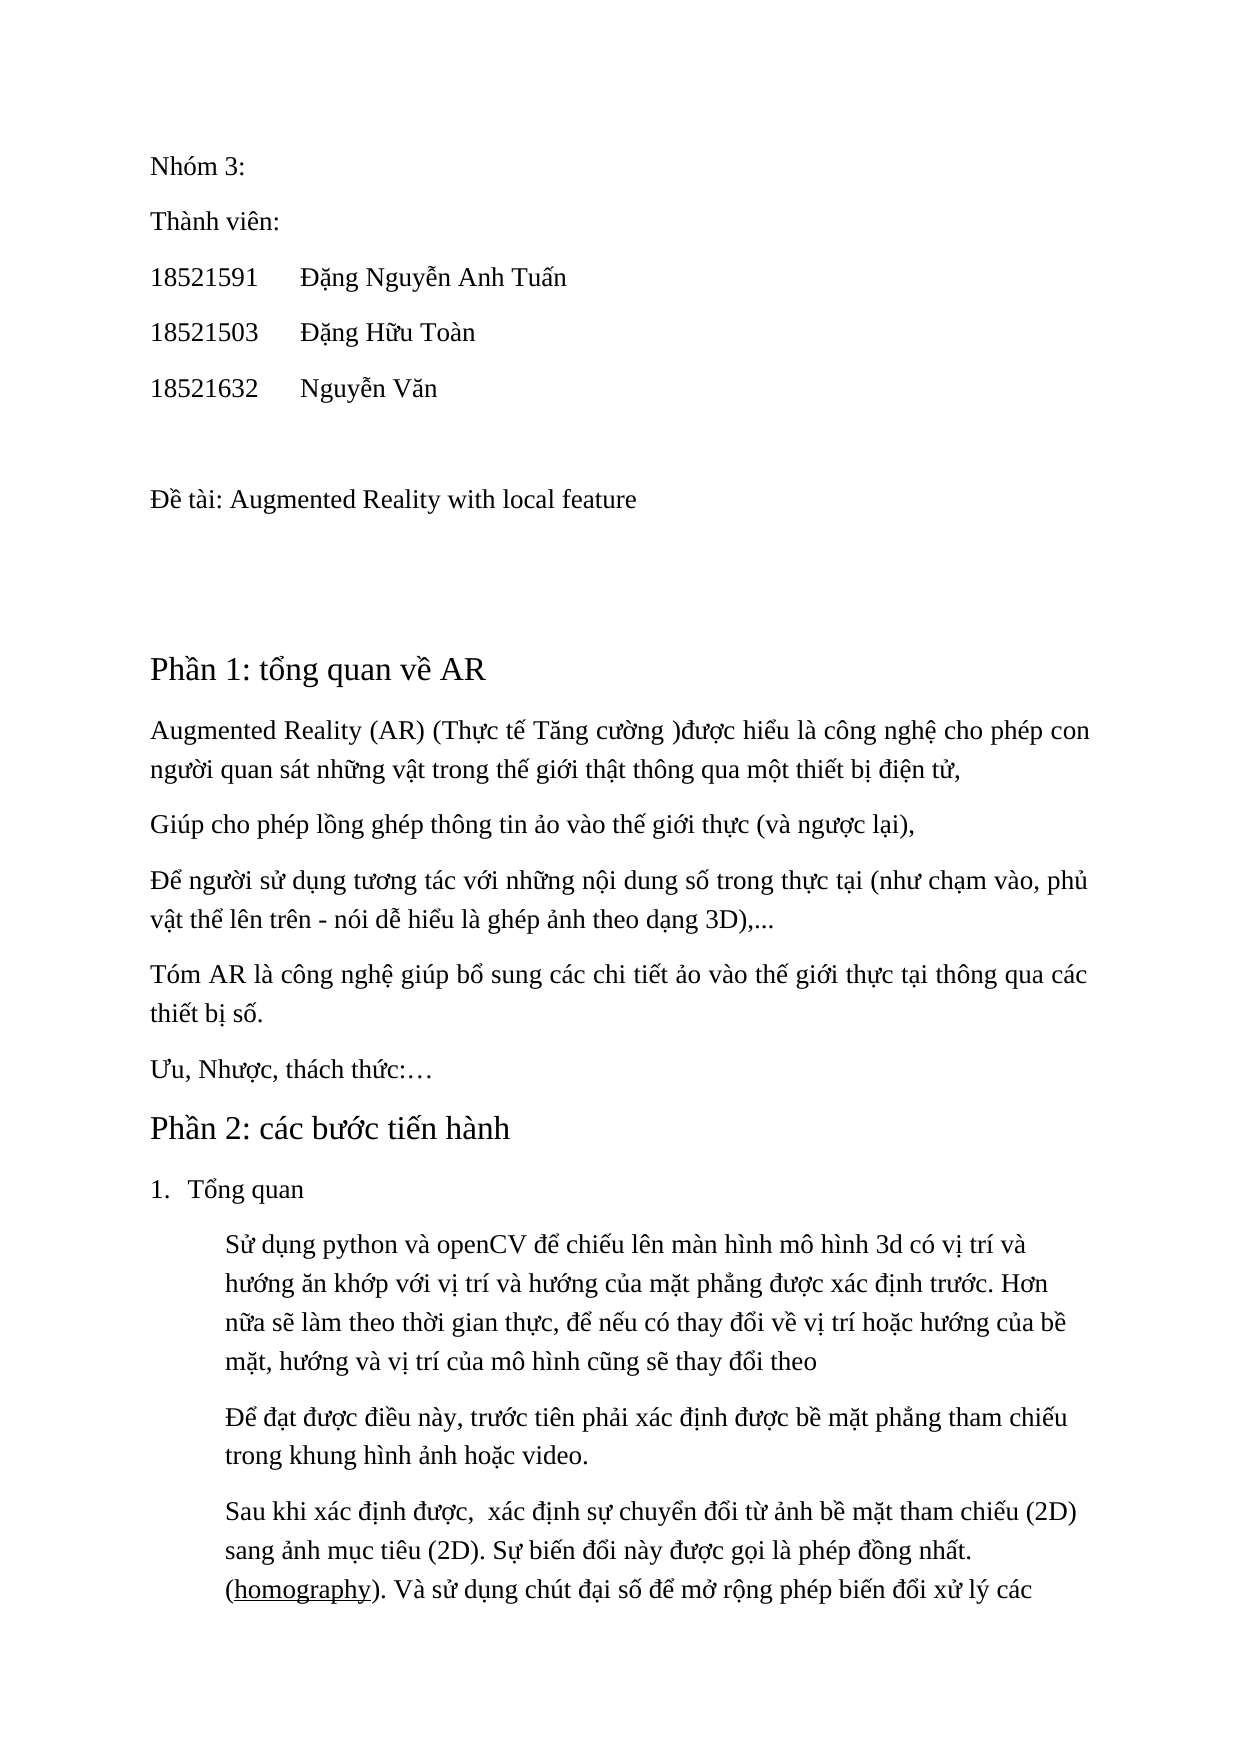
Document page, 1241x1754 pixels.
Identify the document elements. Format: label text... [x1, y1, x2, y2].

list Tổng quan [150, 1173, 1090, 1204]
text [225, 1495, 1090, 1604]
text Ưu, Nhược, thách thức:… [150, 1053, 1090, 1084]
text Thành viên: [150, 206, 1090, 237]
text 18521632 Nguyễn Văn [150, 372, 1090, 403]
text Nhóm 3: [150, 150, 1090, 181]
text Đề tài: Augmented Reality with local feature [150, 483, 1090, 514]
text Để người sử dụng tương tác với những nội dung số trong thực tại (như chạm vào, phủ vật thể lên trên - nói dễ hiểu là ghép ảnh theo dạng 3D),... [150, 864, 1090, 934]
text Phần 1: tổng quan về AR [150, 650, 1090, 688]
text Để đạt được điều này, trước tiên phải xác định được bề mặt phẳng tham chiếu trong khung hình ảnh hoặc video. [225, 1401, 1090, 1471]
text Phần 2: các bước tiến hành [150, 1108, 1090, 1147]
text 18521503 Đặng Hữu Toàn [150, 317, 1090, 348]
text 18521591 Đặng Nguyễn Anh Tuấn [150, 261, 1090, 292]
text Tóm AR là công nghệ giúp bổ sung các chi tiết ảo vào thế giới thực tại thông qua các thiết bị số. [150, 990, 1090, 1028]
text Augmented Reality (AR) (Thực tế Tăng cường )được hiểu là công nghệ cho phép con người quan sát những vật trong thế giới thật thông qua một thiết bị điện tử, [150, 714, 1090, 784]
text Sử dụng python và openCV để chiếu lên màn hình mô hình 3d có vị trí và hướng ăn khớp với vị trí và hướng của mặt phẳng được xác định trước. Hơn nữa sẽ làm theo thời gian thực, để nếu có thay đổi về vị trí hoặc hướng của bề mặt, hướng và vị trí của mô hình cũng sẽ thay đổi theo [225, 1228, 1090, 1376]
text Giúp cho phép lồng ghép thông tin ảo vào thế giới thực (và ngược lại), [204, 809, 1090, 840]
